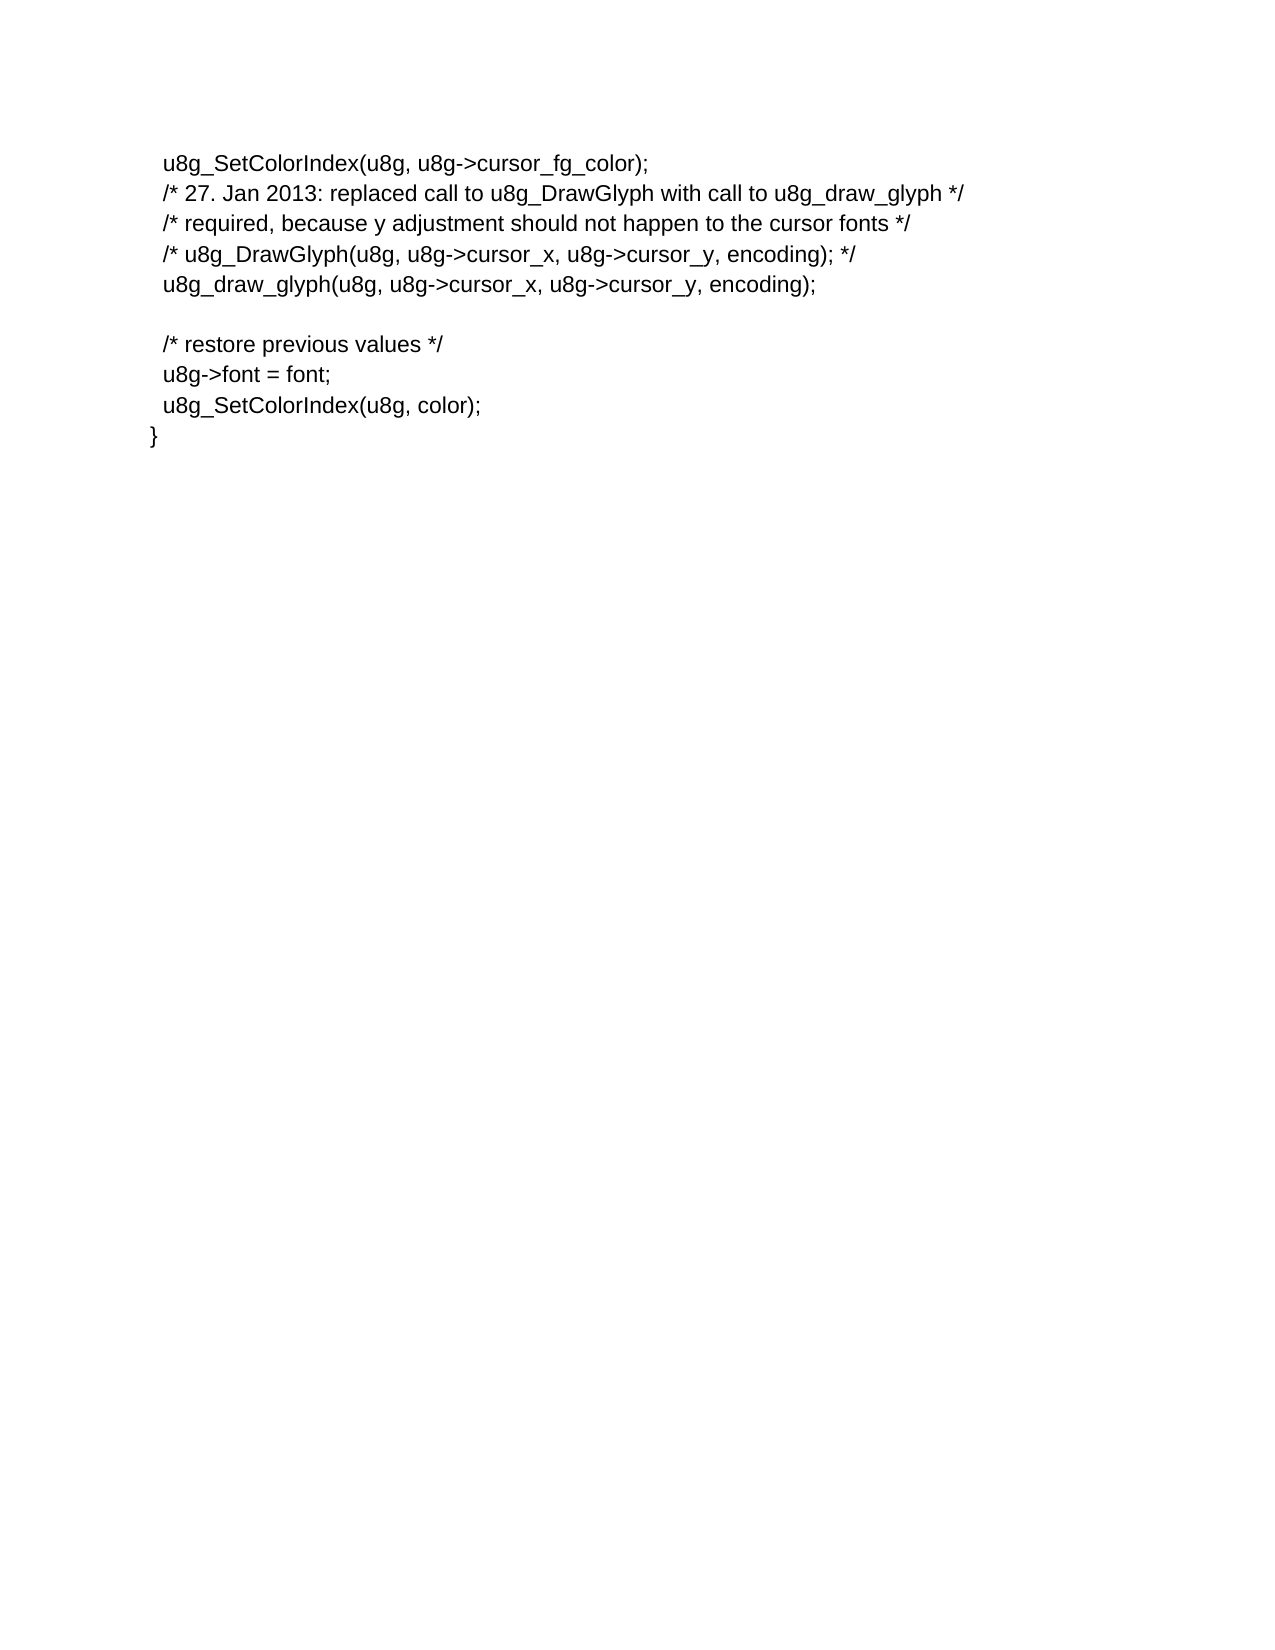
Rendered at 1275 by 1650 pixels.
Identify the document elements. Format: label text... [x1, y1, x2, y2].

text u8g_SetColorIndex(u8g, color); [150, 392, 1125, 418]
text u8g_SetColorIndex(u8g, u8g->cursor_fg_color); [150, 150, 1125, 176]
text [150, 210, 1125, 237]
text /* u8g_DrawGlyph(u8g, u8g->cursor_x, u8g->cursor_y, encoding); */ [150, 241, 1125, 267]
text u8g->font = font; [150, 361, 1125, 388]
text } [150, 422, 1125, 448]
text /* restore previous values */ [150, 331, 1125, 358]
text u8g_draw_glyph(u8g, u8g->cursor_x, u8g->cursor_y, encoding); [150, 271, 1125, 297]
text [150, 180, 1125, 207]
